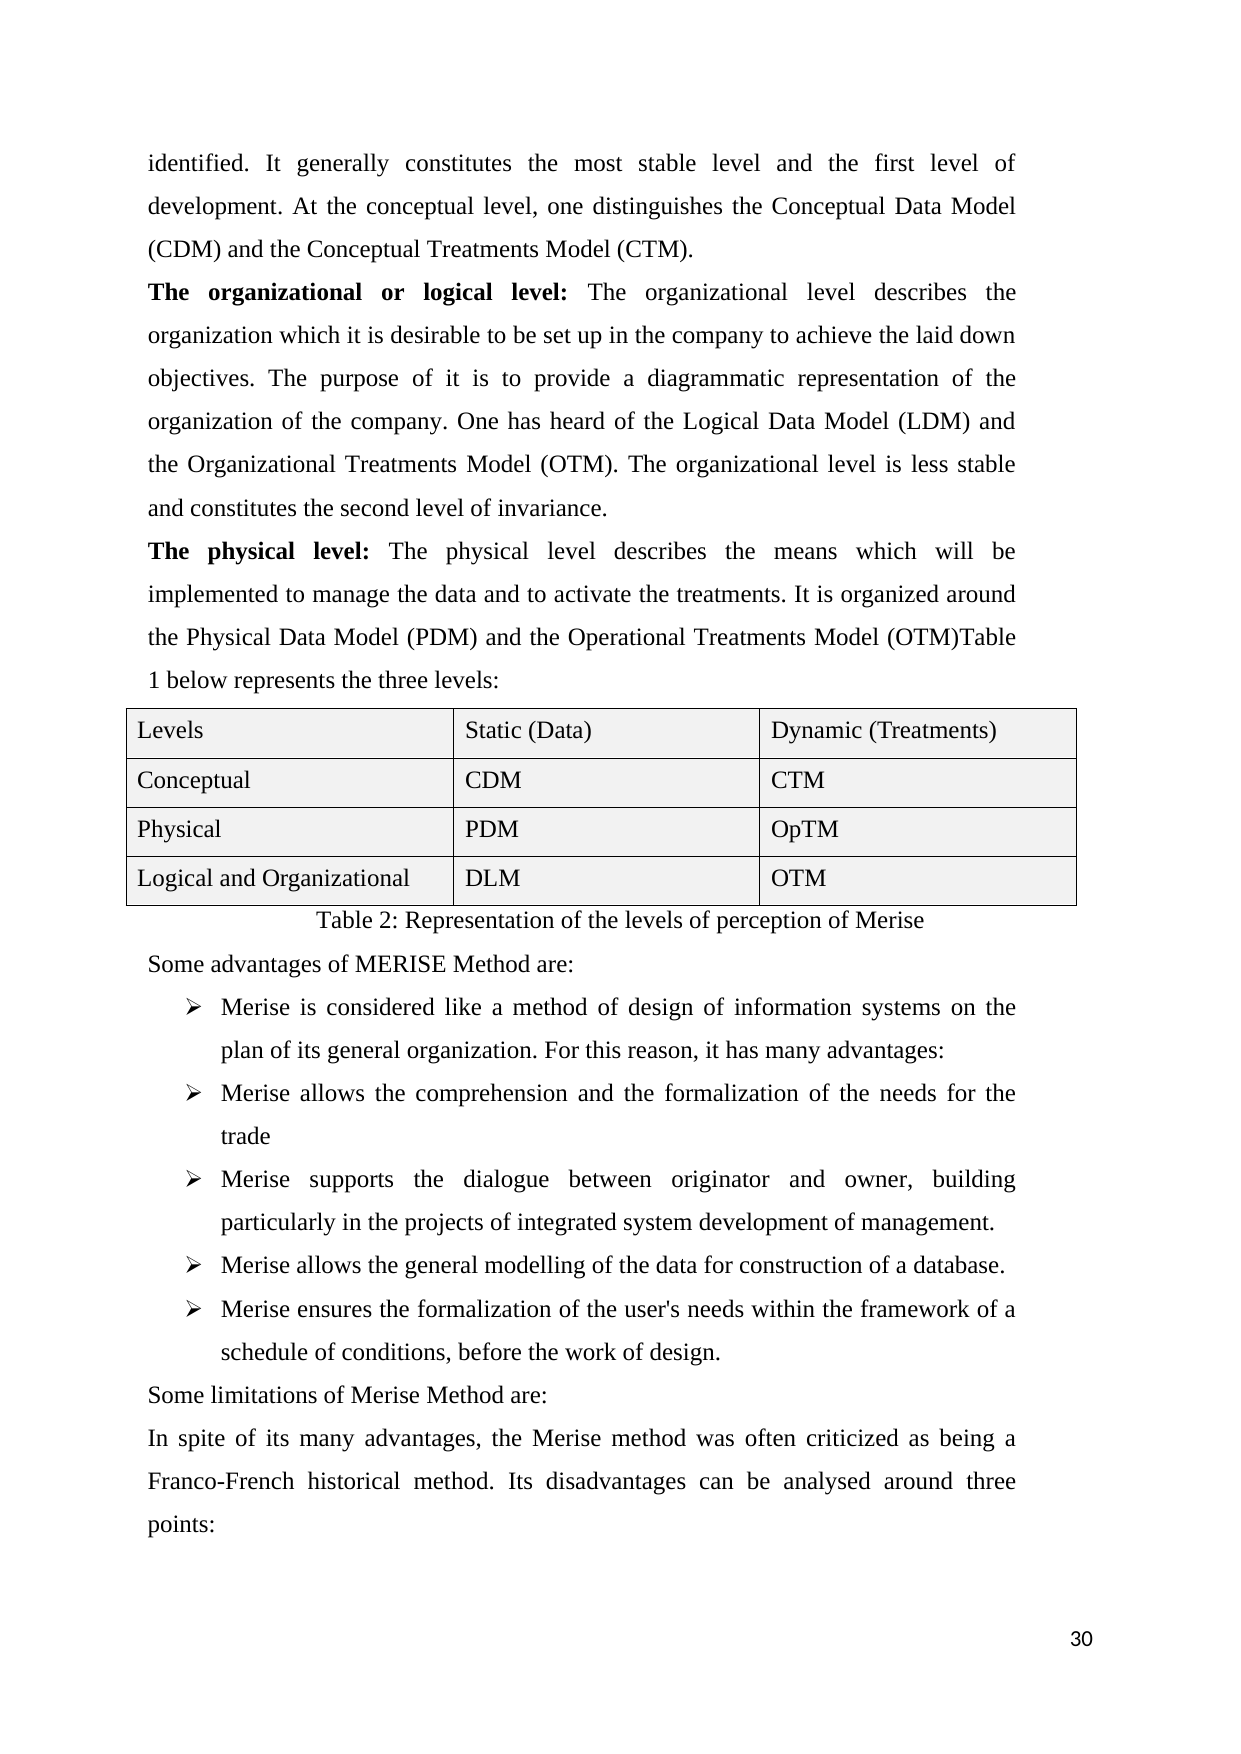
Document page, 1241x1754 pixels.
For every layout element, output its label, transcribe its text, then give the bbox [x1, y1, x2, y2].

text The organizational or logical level: The organizational level describes the organization which it is desirable to be set up in the company to achieve the laid down objectives. The purpose of it is to provide a diagrammatic representation of the organization of the company. One has heard of the Logical Data Model (LDM) and the Organizational Treatments Model (OTM). The organizational level is less stable and constitutes the second level of invariance. [148, 277, 1017, 521]
text Some limitations of Merise Method are: [147, 1380, 1017, 1409]
text Some advantages of MERISE Method are: [147, 949, 1017, 977]
table_cell CDM [454, 759, 759, 807]
list Merise supports the dialogue between originator and owner, building particularly in the projects of integrated system development of management. [184, 1164, 1017, 1236]
text The physical level: The physical level describes the means which will be implemented to manage the data and to activate the treatments. It is organized around the Physical Data Model (PDM) and the Operational Treatments Model (OTM)Table 1 below represents the three levels: [148, 536, 1017, 694]
list Merise ensures the formalization of the user's needs within the framework of a schedule of conditions, before the work of design. [184, 1294, 1017, 1366]
table_cell OTM [760, 857, 1076, 904]
list Merise allows the comprehension and the formalization of the needs for the trade [184, 1078, 1017, 1150]
table_cell Physical [127, 808, 453, 856]
table_cell DLM [454, 857, 759, 904]
list Merise is considered like a method of design of information systems on the plan of its general organization. For this reason, it has many advantages: [184, 992, 1017, 1064]
table_cell Logical and Organizational [127, 857, 453, 904]
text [148, 148, 1017, 263]
table_header Dynamic (Treatments) [760, 709, 1076, 757]
text Table 2: Representation of the levels of perception of Merise [148, 906, 1093, 934]
table_cell CTM [760, 759, 1076, 807]
text In spite of its many advantages, the Merise method was often criticized as being a Franco-French historical method. Its disadvantages can be analysed around three points: [147, 1423, 1017, 1538]
table_cell OpTM [760, 808, 1076, 856]
table_cell PDM [454, 808, 759, 856]
list Merise allows the general modelling of the data for construction of a database. [184, 1251, 1017, 1279]
table_cell Conceptual [127, 759, 453, 807]
table_header Levels [127, 709, 453, 757]
table_header Static (Data) [454, 709, 759, 757]
